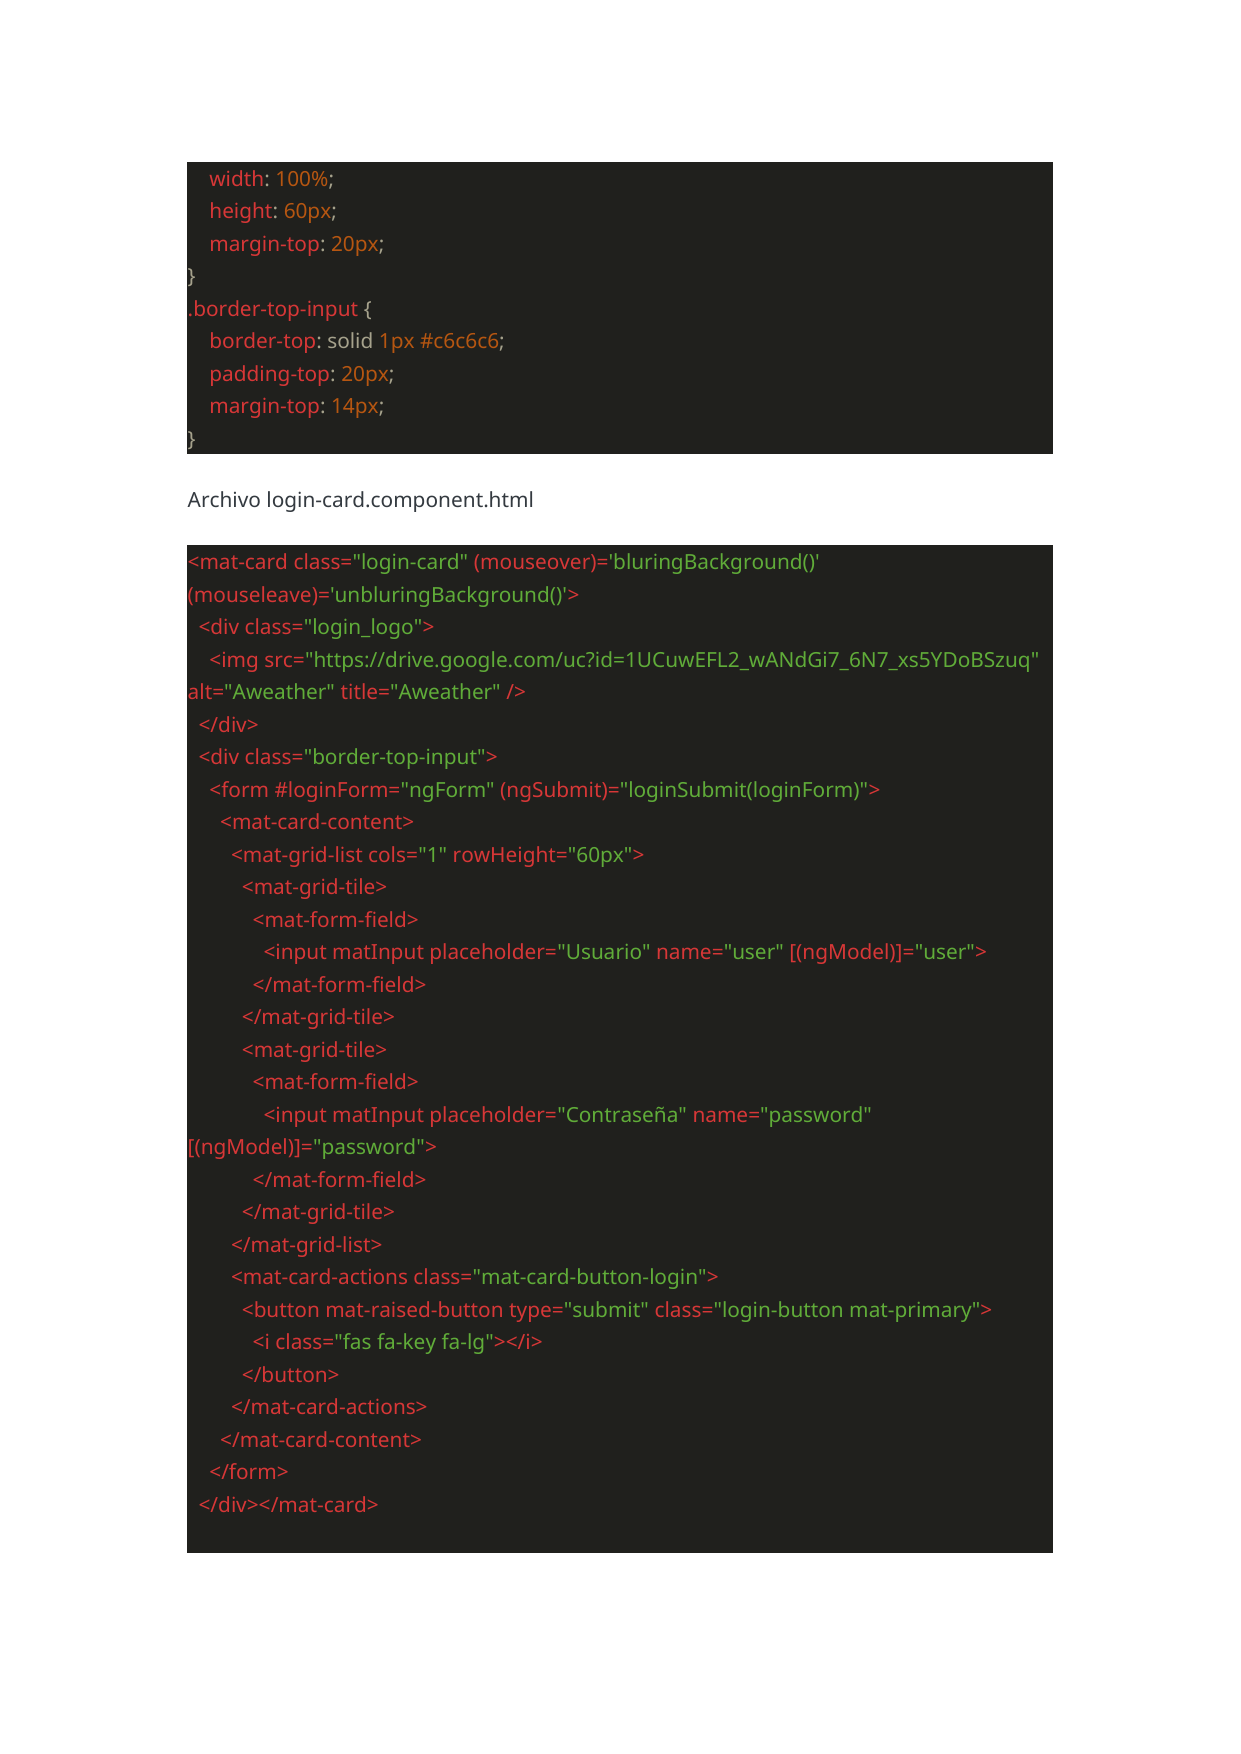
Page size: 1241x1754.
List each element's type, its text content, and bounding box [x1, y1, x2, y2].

text height: 60px; [187, 194, 1053, 227]
text <mat-form-field> [187, 903, 1053, 935]
text <form #loginForm="ngForm" (ngSubmit)="loginSubmit(loginForm)"> [187, 773, 1053, 805]
text <div class="login_logo"> [187, 610, 1053, 643]
text margin-top: 14px; [187, 389, 1053, 422]
text </form> [187, 1455, 1053, 1488]
text </mat-form-field> [187, 968, 1053, 1000]
text <mat-form-field> [187, 1065, 1053, 1098]
text Archivo login-card.component.html [187, 484, 1053, 516]
text <mat-grid-tile> [187, 1033, 1053, 1065]
text <input matInput placeholder="Usuario" name="user" [(ngModel)]="user"> [187, 935, 1053, 968]
text <mat-card-content> [187, 805, 1053, 838]
text <mat-card-actions class="mat-card-button-login"> [187, 1260, 1053, 1293]
text <mat-card class="login-card" (mouseover)='bluringBackground()' (mouseleave)='unbluringBackground()'> [187, 545, 1053, 610]
text </mat-grid-tile> [187, 1195, 1053, 1228]
text <mat-grid-list cols="1" rowHeight="60px"> [187, 838, 1053, 870]
text </mat-card-content> [187, 1423, 1053, 1455]
text <button mat-raised-button type="submit" class="login-button mat-primary"> [187, 1293, 1053, 1325]
text .border-top-input { [187, 292, 1053, 324]
text </button> [187, 1358, 1053, 1390]
text </mat-form-field> [187, 1163, 1053, 1195]
text <i class="fas fa-key fa-lg"></i> [187, 1325, 1053, 1358]
text <mat-grid-tile> [187, 870, 1053, 903]
text </mat-grid-list> [187, 1228, 1053, 1260]
text padding-top: 20px; [187, 357, 1053, 389]
text </mat-grid-tile> [187, 1000, 1053, 1033]
text } [187, 422, 1053, 454]
text <input matInput placeholder="Contraseña" name="password" [(ngModel)]="password"> [187, 1098, 1053, 1163]
text </mat-card-actions> [187, 1390, 1053, 1423]
text border-top: solid 1px #c6c6c6; [187, 324, 1053, 357]
text </div> [187, 708, 1053, 740]
text margin-top: 20px; [187, 227, 1053, 259]
text </div></mat-card> [187, 1488, 1053, 1520]
text } [187, 259, 1053, 292]
text <img src="https://drive.google.com/uc?id=1UCuwEFL2_wANdGi7_6N7_xs5YDoBSzuq" alt="Aweather" title="Aweather" /> [187, 643, 1053, 708]
text width: 100%; [187, 162, 1053, 194]
text <div class="border-top-input"> [187, 740, 1053, 773]
